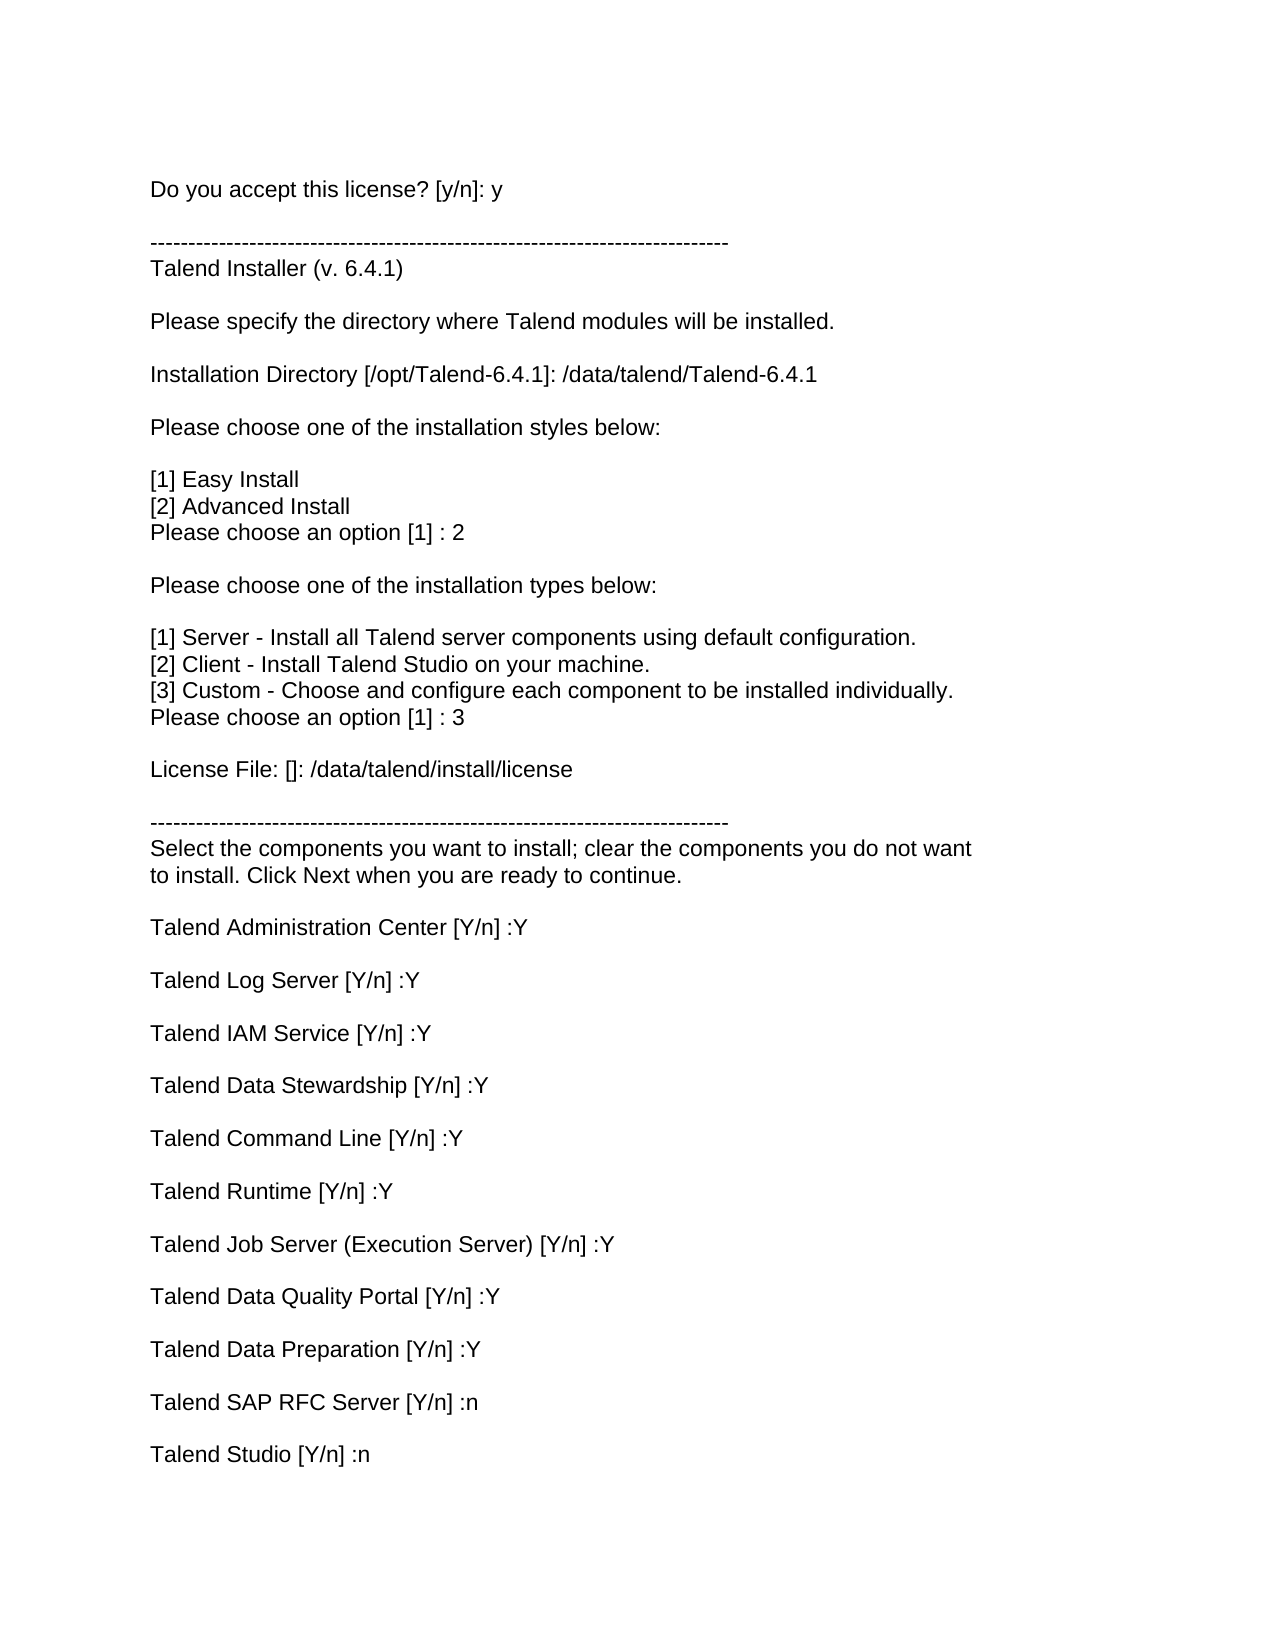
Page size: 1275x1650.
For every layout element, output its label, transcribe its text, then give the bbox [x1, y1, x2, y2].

text [2] Client - Install Talend Studio on your machine. [150, 651, 1125, 677]
text Select the components you want to install; clear the components you do not want [150, 835, 1125, 862]
text Please choose one of the installation types below: [150, 572, 1125, 598]
text Talend Data Preparation [Y/n] :Y [150, 1336, 1125, 1362]
text [1] Easy Install [150, 466, 1125, 493]
text Talend Runtime [Y/n] :Y [150, 1178, 1125, 1204]
text Talend SAP RFC Server [Y/n] :n [150, 1389, 1125, 1415]
text Talend Command Line [Y/n] :Y [150, 1125, 1125, 1151]
text Talend Log Server [Y/n] :Y [150, 967, 1125, 993]
text Please choose one of the installation styles below: [150, 413, 1125, 440]
text Talend Installer (v. 6.4.1) [150, 255, 1125, 282]
text Talend Job Server (Execution Server) [Y/n] :Y [150, 1231, 1125, 1257]
text [1] Server - Install all Talend server components using default configuration. [150, 624, 1125, 651]
text Talend Data Quality Portal [Y/n] :Y [150, 1283, 1125, 1309]
text Please specify the directory where Talend modules will be installed. [150, 308, 1125, 334]
text Do you accept this license? [y/n]: y [150, 176, 1125, 203]
text License File: []: /data/talend/install/license [150, 756, 1125, 782]
text Installation Directory [/opt/Talend-6.4.1]: /data/talend/Talend-6.4.1 [150, 361, 1125, 387]
text ---------------------------------------------------------------------------- [150, 229, 1125, 255]
text Talend Data Stewardship [Y/n] :Y [150, 1072, 1125, 1099]
text Please choose an option [1] : 2 [150, 519, 1125, 545]
text ---------------------------------------------------------------------------- [150, 809, 1125, 835]
text to install. Click Next when you are ready to continue. [150, 862, 1125, 888]
text Talend Studio [Y/n] :n [150, 1441, 1125, 1468]
text [3] Custom - Choose and configure each component to be installed individually. [150, 677, 1125, 703]
text Talend IAM Service [Y/n] :Y [150, 1020, 1125, 1046]
text Please choose an option [1] : 3 [150, 703, 1125, 730]
text Talend Administration Center [Y/n] :Y [150, 914, 1125, 941]
text [2] Advanced Install [150, 493, 1125, 519]
